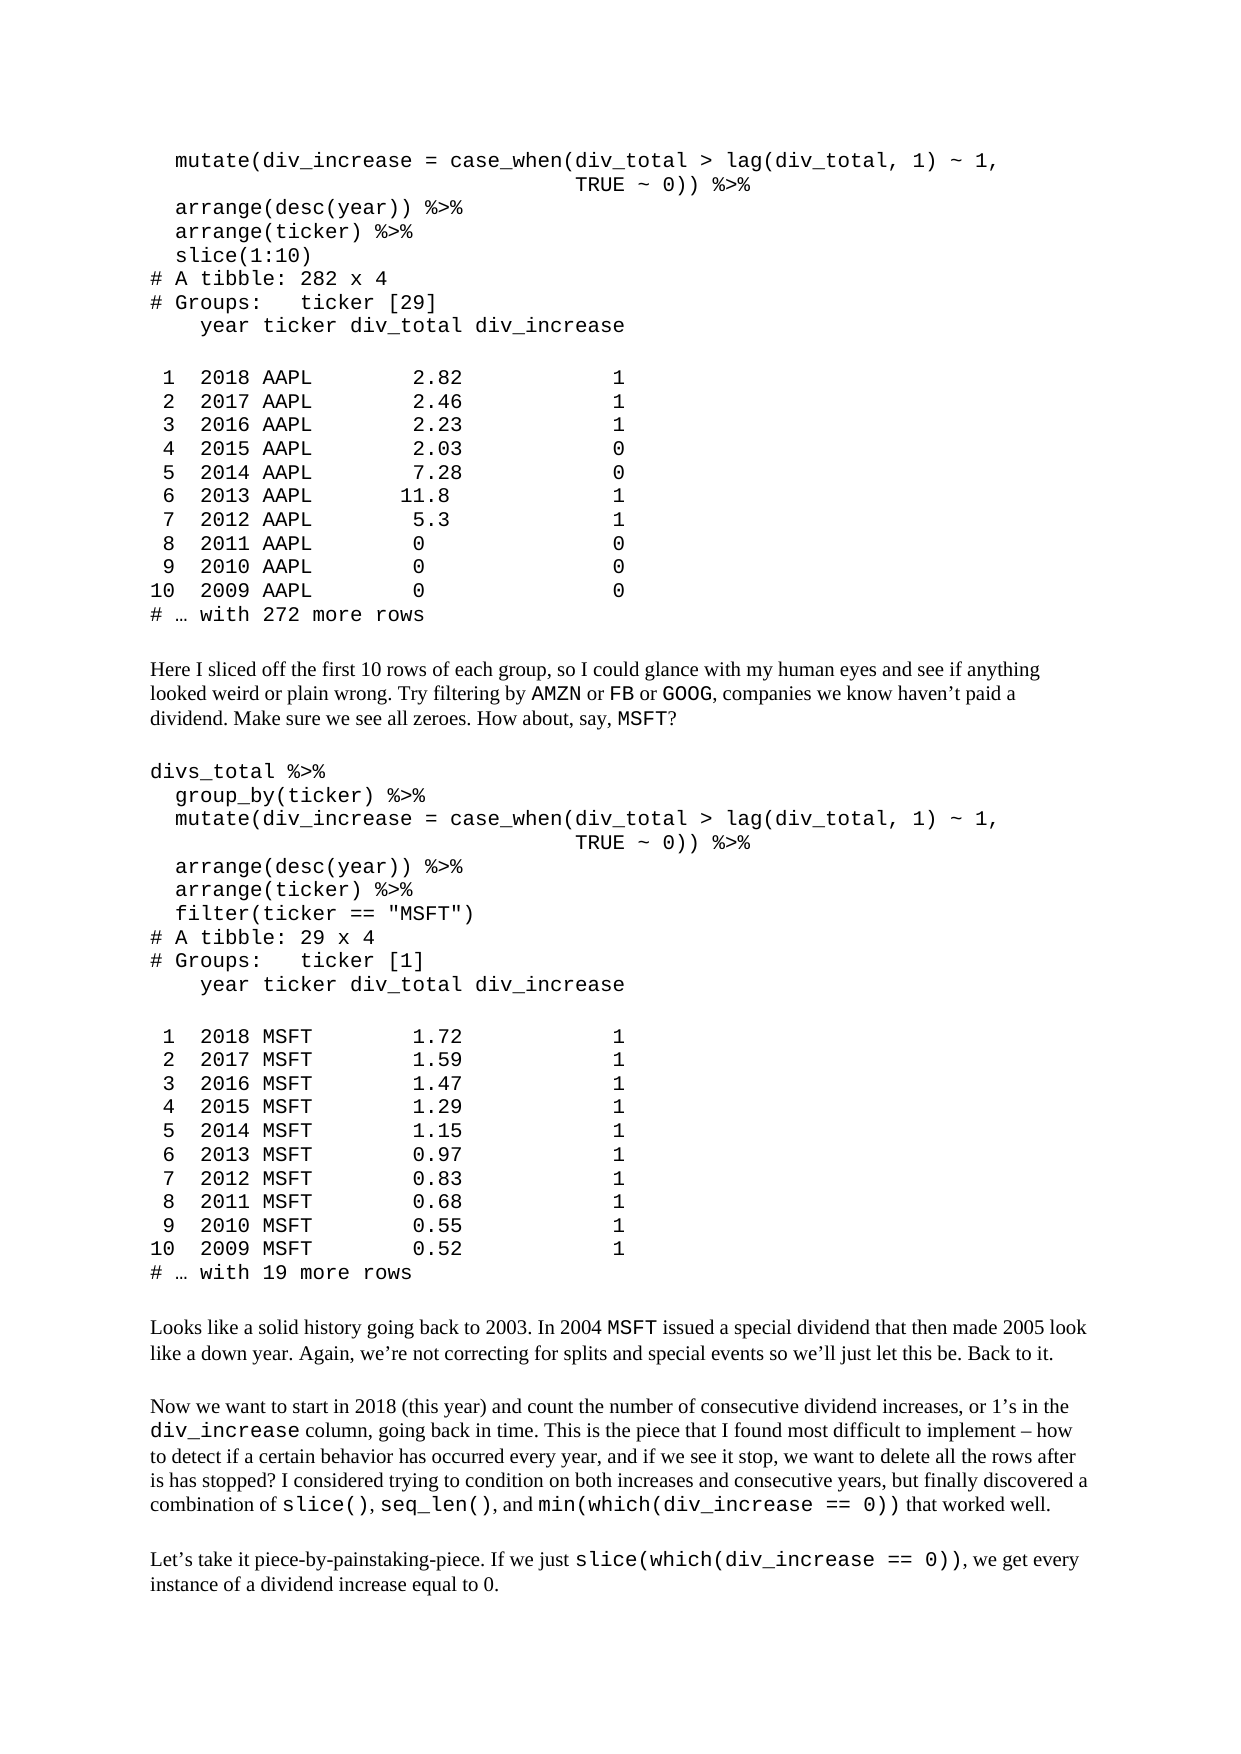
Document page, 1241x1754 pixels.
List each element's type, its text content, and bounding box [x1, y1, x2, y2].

text # … with 19 more rows [150, 1262, 1090, 1286]
text arrange(ticker) %>% [150, 879, 1090, 903]
text filter(ticker == "MSFT") [150, 903, 1090, 927]
text 2 2017 MSFT 1.59 1 [150, 1049, 1090, 1073]
text 8 2011 MSFT 0.68 1 [150, 1191, 1090, 1215]
text 5 2014 MSFT 1.15 1 [150, 1120, 1090, 1144]
text year ticker div_total div_increase [150, 974, 1090, 998]
text 6 2013 AAPL 11.8 1 [150, 485, 1090, 509]
text # Groups: ticker [29] [150, 292, 1090, 316]
text Looks like a solid history going back to 2003. In 2004 MSFT issued a special dividend that then made 2005 look like a down year. Again, we’re not correcting for splits and special events so we’ll just let this be. Back to it. [150, 1315, 1090, 1365]
text # … with 272 more rows [150, 604, 1090, 627]
text 3 2016 MSFT 1.47 1 [150, 1073, 1090, 1097]
text year ticker div_total div_increase [150, 316, 1090, 339]
text TRUE ~ 0)) %>% [150, 832, 1090, 856]
text 5 2014 AAPL 7.28 0 [150, 462, 1090, 485]
text 7 2012 AAPL 5.3 1 [150, 509, 1090, 533]
text 4 2015 AAPL 2.03 0 [150, 438, 1090, 462]
text slice(1:10) [150, 244, 1090, 268]
text 9 2010 AAPL 0 0 [150, 556, 1090, 580]
text arrange(desc(year)) %>% [150, 197, 1090, 221]
text 2 2017 AAPL 2.46 1 [150, 391, 1090, 414]
text arrange(desc(year)) %>% [150, 856, 1090, 879]
text mutate(div_increase = case_when(div_total > lag(div_total, 1) ~ 1, [150, 808, 1090, 832]
text # A tibble: 29 x 4 [150, 927, 1090, 950]
text 3 2016 AAPL 2.23 1 [150, 414, 1090, 438]
text 4 2015 MSFT 1.29 1 [150, 1097, 1090, 1120]
text # Groups: ticker [1] [150, 950, 1090, 974]
text 1 2018 MSFT 1.72 1 [150, 1026, 1090, 1049]
text 10 2009 AAPL 0 0 [150, 580, 1090, 604]
text Now we want to start in 2018 (this year) and count the number of consecutive dividend increases, or 1’s in the div_increase column, going back in time. This is the piece that I found most difficult to implement – how to detect if a certain behavior has occurred every year, and if we see it stop, we want to delete all the rows after is has stopped? I considered trying to condition on both increases and consecutive years, but finally discovered a combination of slice(), seq_len(), and min(which(div_increase == 0)) that worked well. [150, 1394, 1090, 1517]
text # A tibble: 282 x 4 [150, 268, 1090, 292]
text arrange(ticker) %>% [150, 221, 1090, 244]
text 9 2010 MSFT 0.55 1 [150, 1215, 1090, 1238]
text 7 2012 MSFT 0.83 1 [150, 1167, 1090, 1191]
text 6 2013 MSFT 0.97 1 [150, 1144, 1090, 1167]
text Here I sliced off the first 10 rows of each group, so I could glance with my human eyes and see if anything looked weird or plain wrong. Try filtering by AMZN or FB or GOOG, companies we know haven’t paid a dividend. Make sure we see all zeroes. How about, say, MSFT? [150, 656, 1090, 732]
text 8 2011 AAPL 0 0 [150, 533, 1090, 556]
text divs_total %>% [150, 761, 1090, 785]
text Let’s take it piece-by-painstaking-piece. If we just slice(which(div_increase == 0)), we get every instance of a dividend increase equal to 0. [150, 1547, 1090, 1596]
text 1 2018 AAPL 2.82 1 [150, 367, 1090, 391]
text mutate(div_increase = case_when(div_total > lag(div_total, 1) ~ 1, [150, 150, 1090, 174]
text TRUE ~ 0)) %>% [150, 174, 1090, 197]
text group_by(ticker) %>% [150, 785, 1090, 808]
text 10 2009 MSFT 0.52 1 [150, 1238, 1090, 1262]
